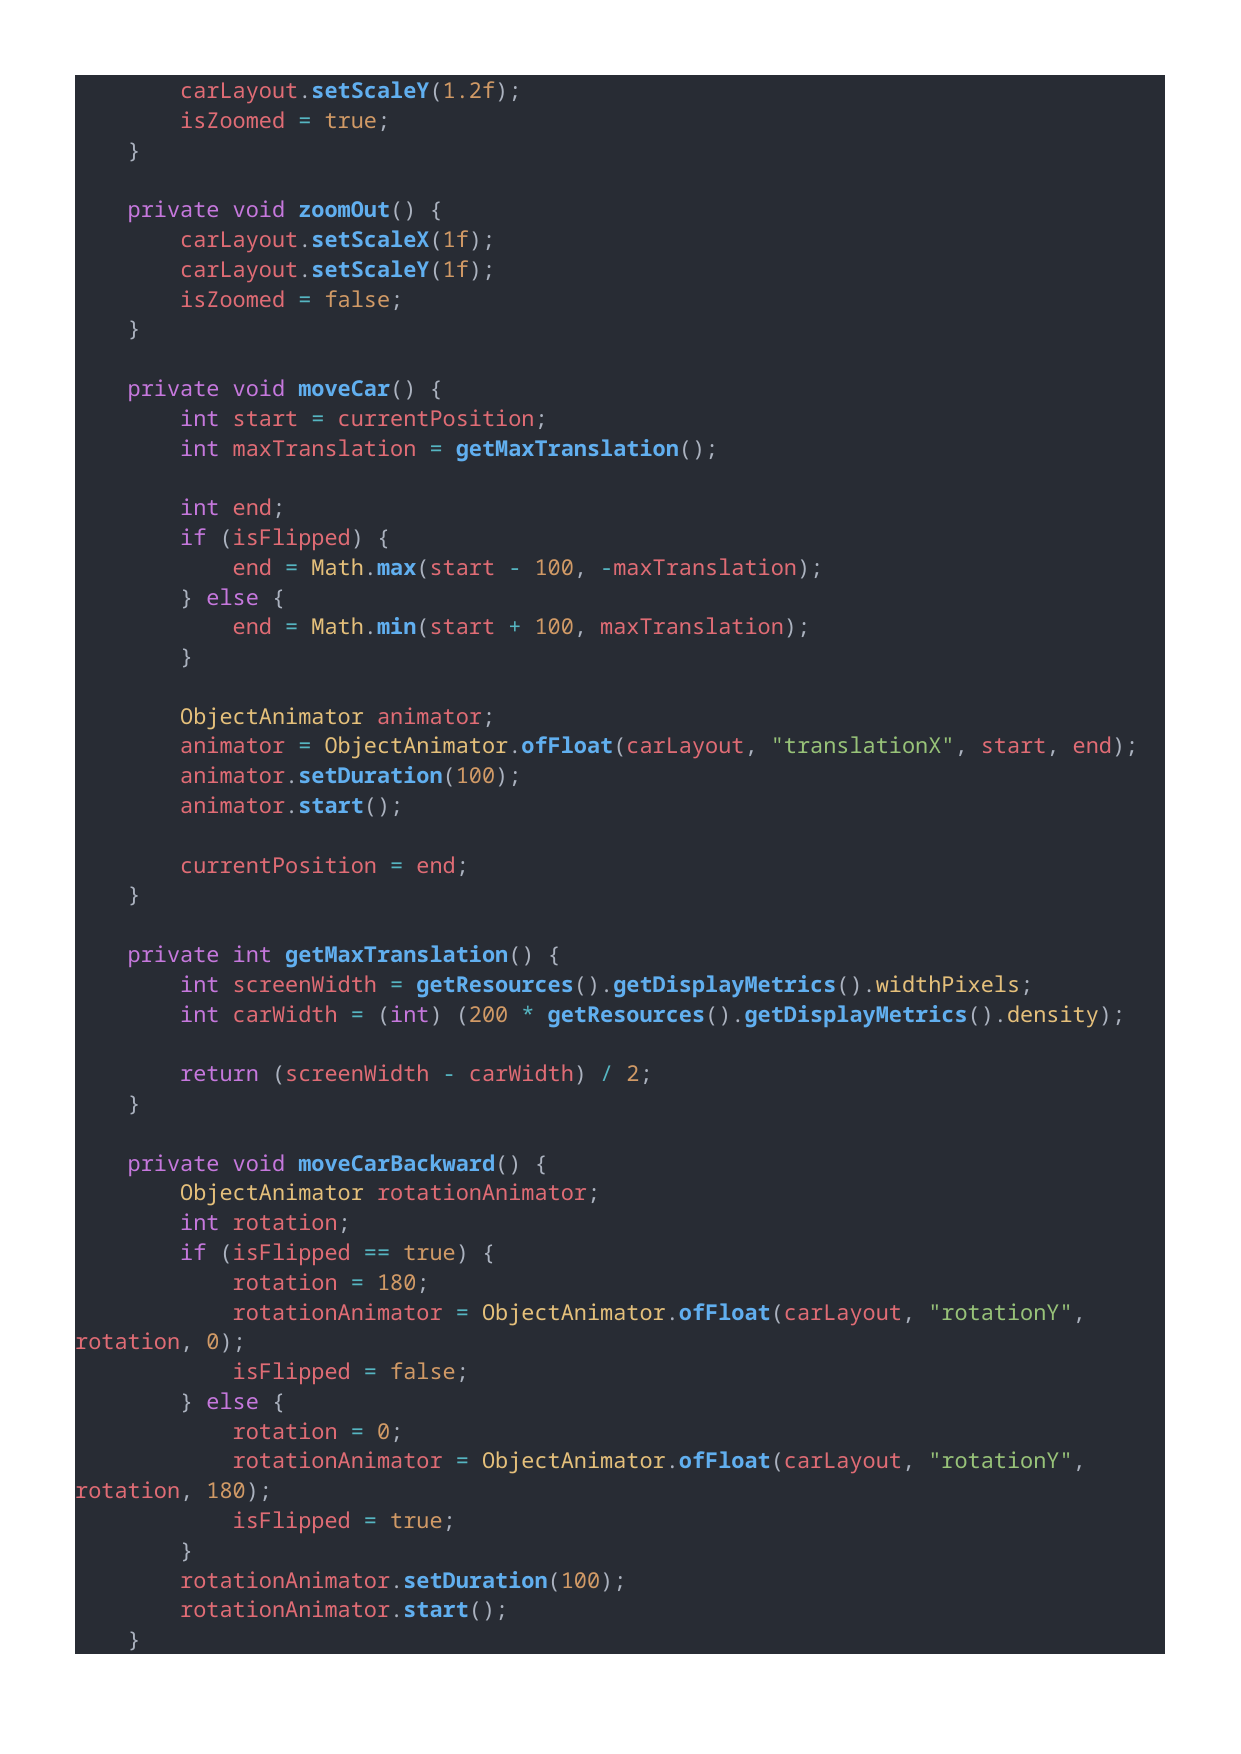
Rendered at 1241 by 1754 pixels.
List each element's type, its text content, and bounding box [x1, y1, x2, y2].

text } [75, 879, 1165, 909]
text isFlipped = false; [75, 1356, 1165, 1386]
text int rotation; [75, 1207, 1165, 1237]
text animator.start(); [75, 790, 1165, 820]
text rotationAnimator.setDuration(100); [75, 1564, 1165, 1594]
text ObjectAnimator rotationAnimator; [75, 1177, 1165, 1207]
text carLayout.setScaleY(1f); [75, 254, 1165, 283]
text isZoomed = false; [75, 283, 1165, 313]
text isZoomed = true; [75, 105, 1165, 134]
text isFlipped = true; [75, 1505, 1165, 1535]
text int screenWidth = getResources().getDisplayMetrics().widthPixels; [75, 969, 1165, 998]
text } [75, 641, 1165, 671]
text private void moveCarBackward() { [75, 1147, 1165, 1177]
text animator = ObjectAnimator.ofFloat(carLayout, "translationX", start, end); [75, 730, 1165, 760]
text } [75, 313, 1165, 343]
text end = Math.max(start - 100, -maxTranslation); [75, 552, 1165, 581]
text end = Math.min(start + 100, maxTranslation); [75, 611, 1165, 641]
text } else { [75, 581, 1165, 611]
text private void moveCar() { [75, 373, 1165, 403]
text rotationAnimator.start(); [75, 1594, 1165, 1624]
text currentPosition = end; [75, 849, 1165, 879]
text int start = currentPosition; [75, 403, 1165, 432]
text carLayout.setScaleY(1.2f); [75, 75, 1165, 105]
text rotation = 0; [75, 1416, 1165, 1445]
text int maxTranslation = getMaxTranslation(); [75, 432, 1165, 462]
text rotationAnimator = ObjectAnimator.ofFloat(carLayout, "rotationY", rotation, 180); [75, 1445, 1165, 1505]
text private int getMaxTranslation() { [75, 939, 1165, 969]
text carLayout.setScaleX(1f); [75, 224, 1165, 254]
text if (isFlipped == true) { [75, 1237, 1165, 1267]
text rotationAnimator = ObjectAnimator.ofFloat(carLayout, "rotationY", rotation, 0); [75, 1296, 1165, 1356]
text } else { [75, 1386, 1165, 1416]
text } [75, 1088, 1165, 1118]
text int carWidth = (int) (200 * getResources().getDisplayMetrics().density); [75, 998, 1165, 1028]
text private void zoomOut() { [75, 194, 1165, 224]
text } [75, 134, 1165, 164]
text rotation = 180; [75, 1267, 1165, 1296]
text } [75, 1624, 1165, 1654]
text return (screenWidth - carWidth) / 2; [75, 1058, 1165, 1088]
text } [75, 1535, 1165, 1564]
text if (isFlipped) { [75, 522, 1165, 552]
text animator.setDuration(100); [75, 760, 1165, 790]
text int end; [75, 492, 1165, 522]
text ObjectAnimator animator; [75, 701, 1165, 730]
